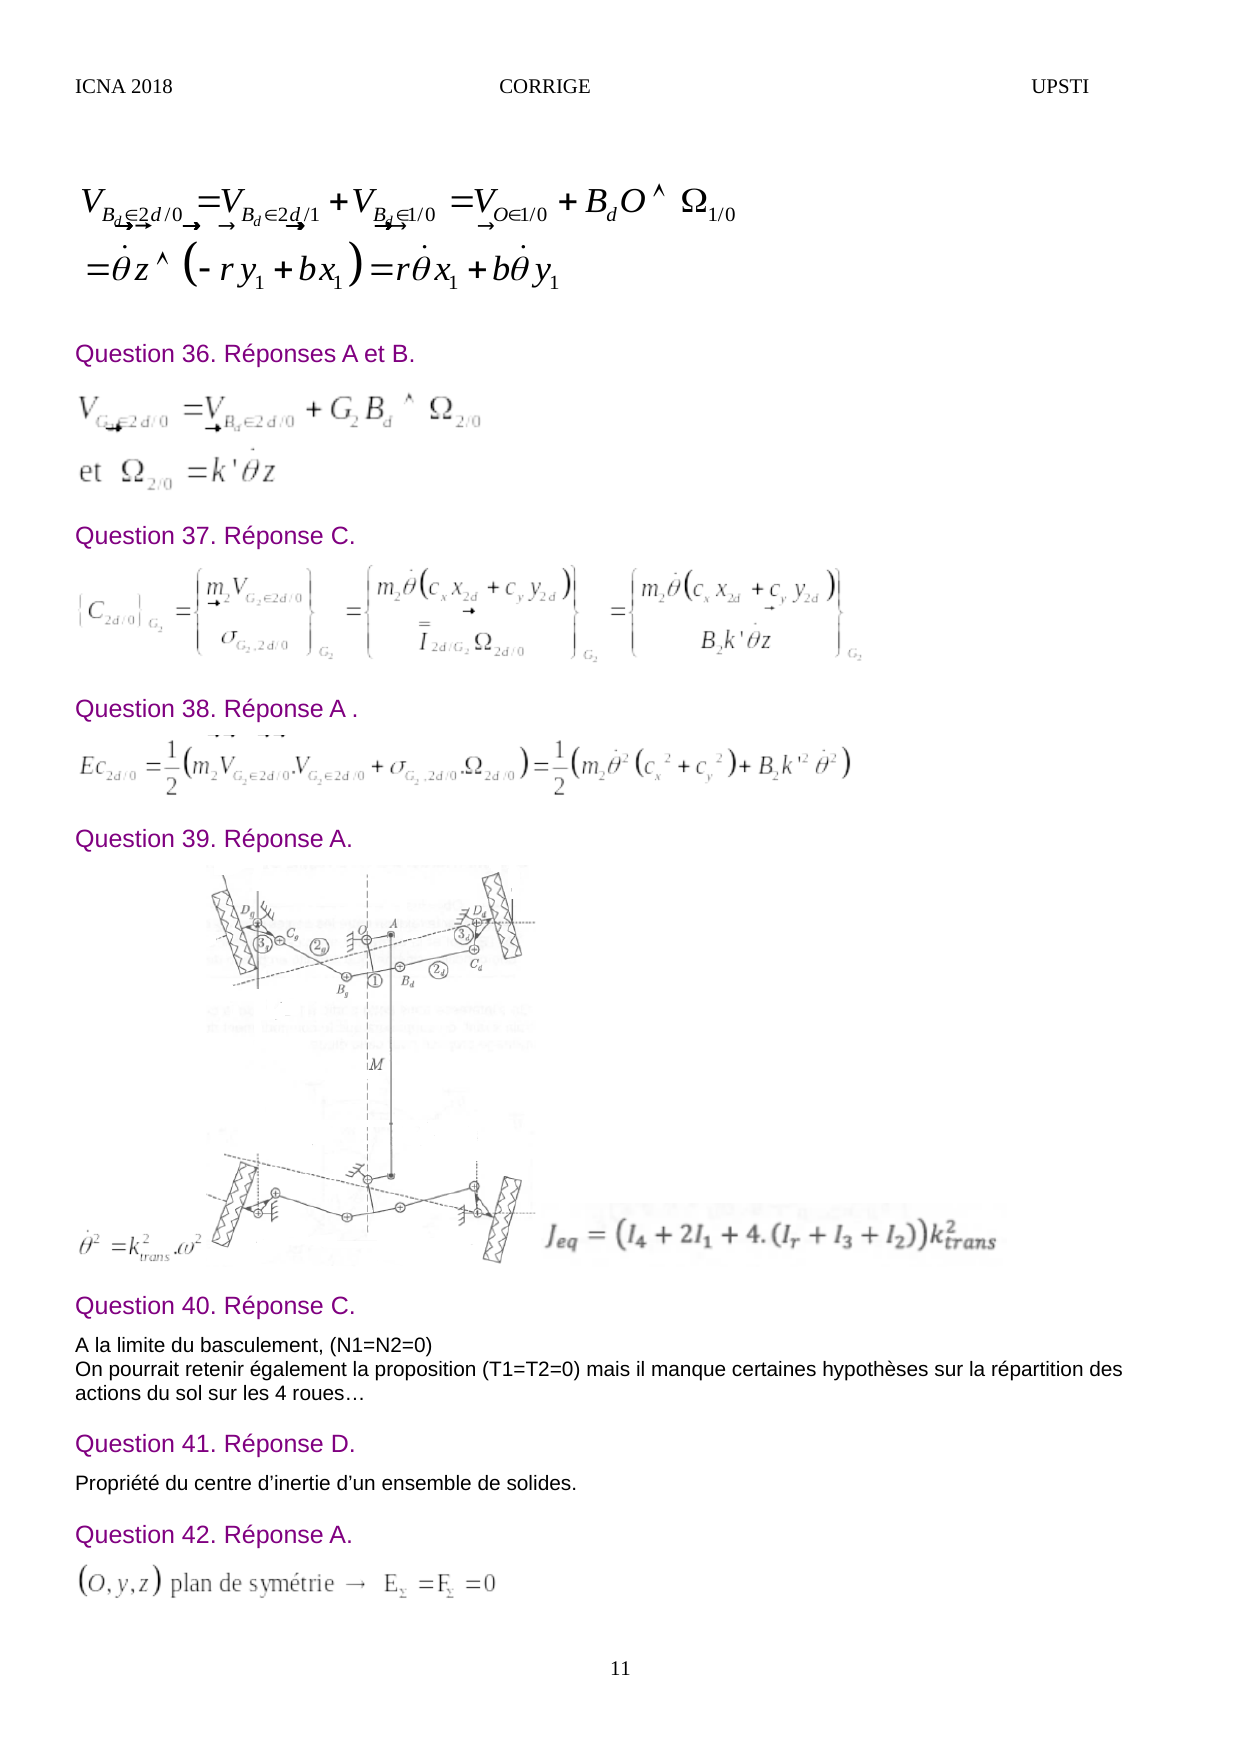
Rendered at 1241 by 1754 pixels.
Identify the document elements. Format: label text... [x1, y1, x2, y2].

subtitle Réponse C. [75, 1291, 1165, 1320]
subtitle Réponse C. [75, 521, 1165, 550]
text A la limite du basculement, (N1=N2=0) [75, 1333, 1165, 1357]
subtitle Réponse A. [75, 824, 1165, 853]
subtitle Réponses A et B. [75, 339, 1165, 368]
text Propriété du centre d’inertie d’un ensemble de solides. [75, 1471, 1165, 1495]
subtitle Réponse A . [75, 694, 1165, 722]
picture [206, 865, 1007, 1267]
subtitle Réponse D. [75, 1429, 1165, 1458]
subtitle Réponse A. [75, 1520, 1165, 1548]
text On pourrait retenir également la proposition (T1=T2=0) mais il manque certaines hypothèses sur la répartition des actions du sol sur les 4 roues… [75, 1357, 1165, 1404]
